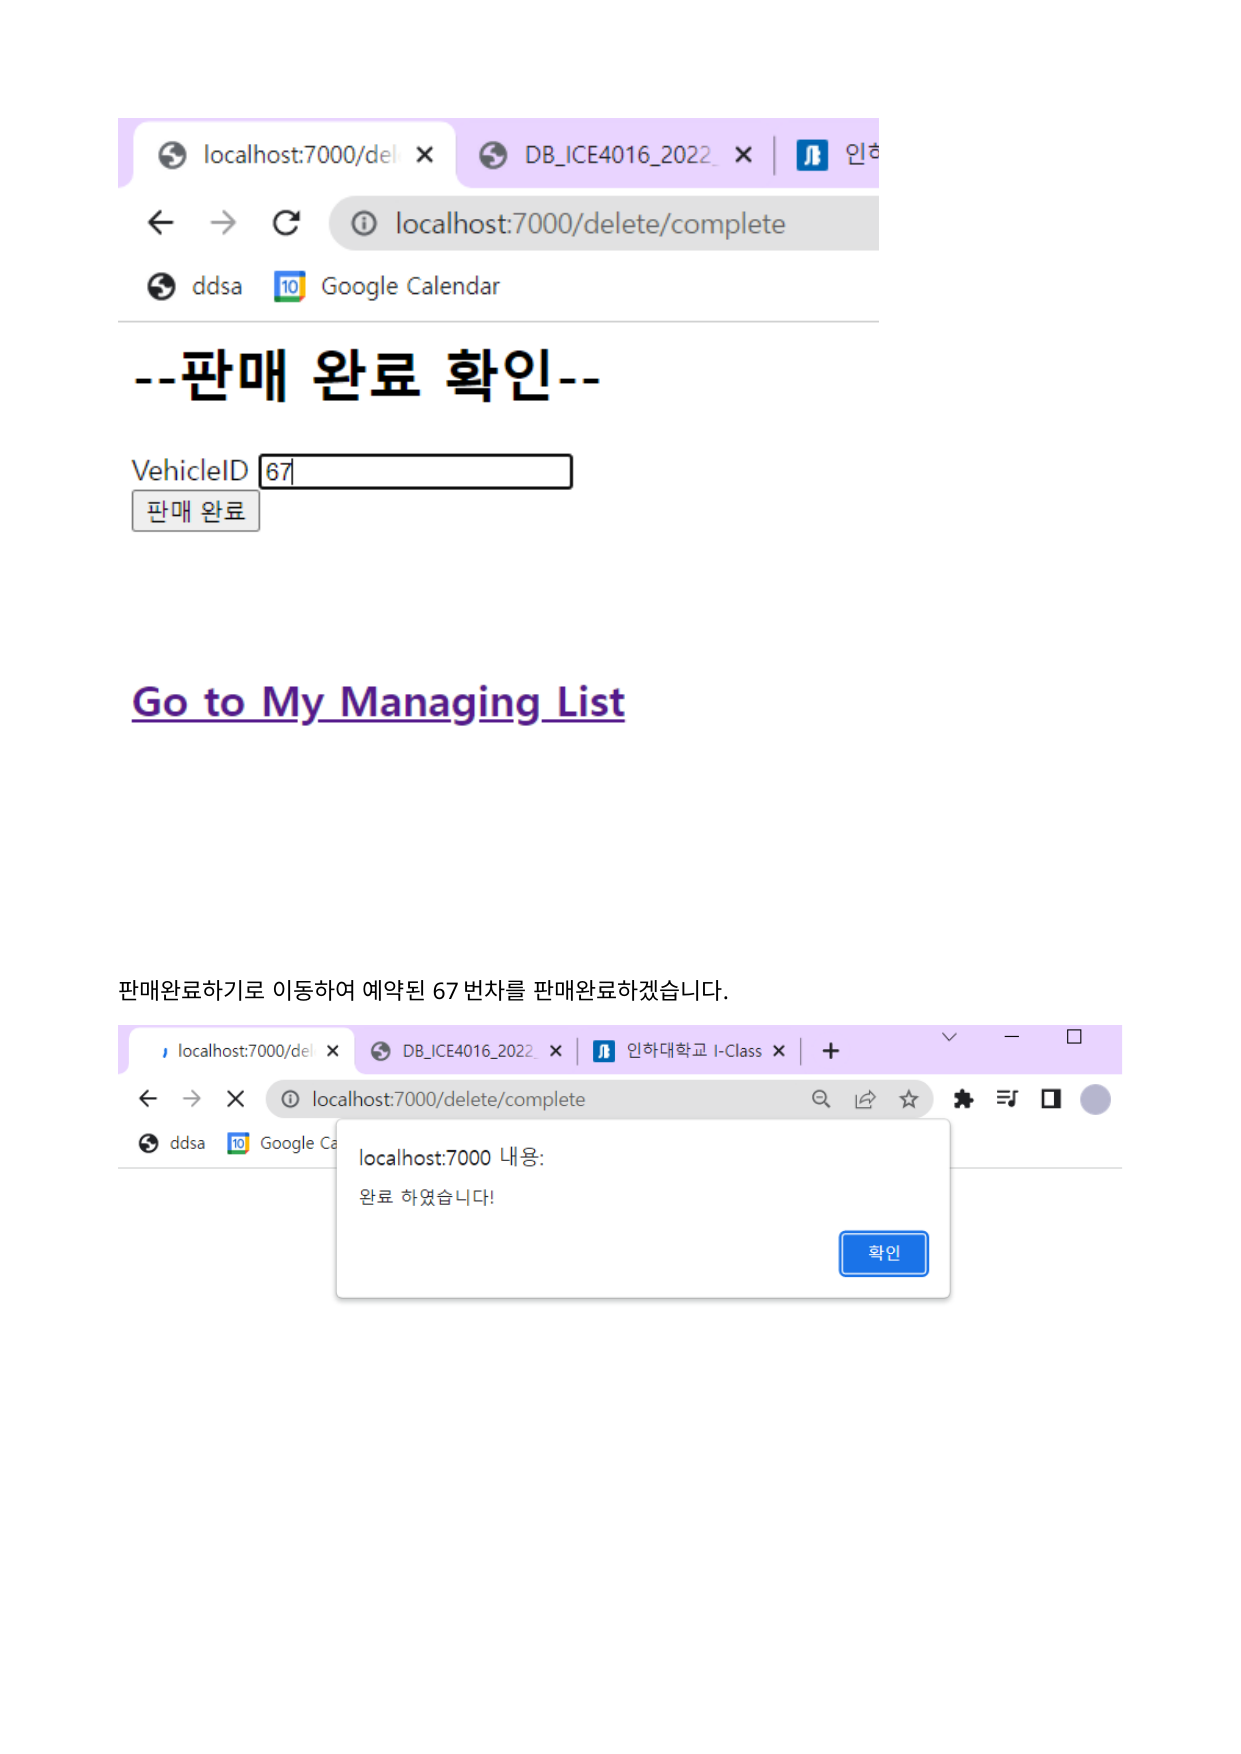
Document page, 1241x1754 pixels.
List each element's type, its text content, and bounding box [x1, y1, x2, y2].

picture [118, 1025, 1123, 1435]
text 판매완료하기로 이동하여 예약된 67번차를 판매완료하겠습니다. [118, 973, 1122, 1006]
picture [118, 118, 879, 954]
